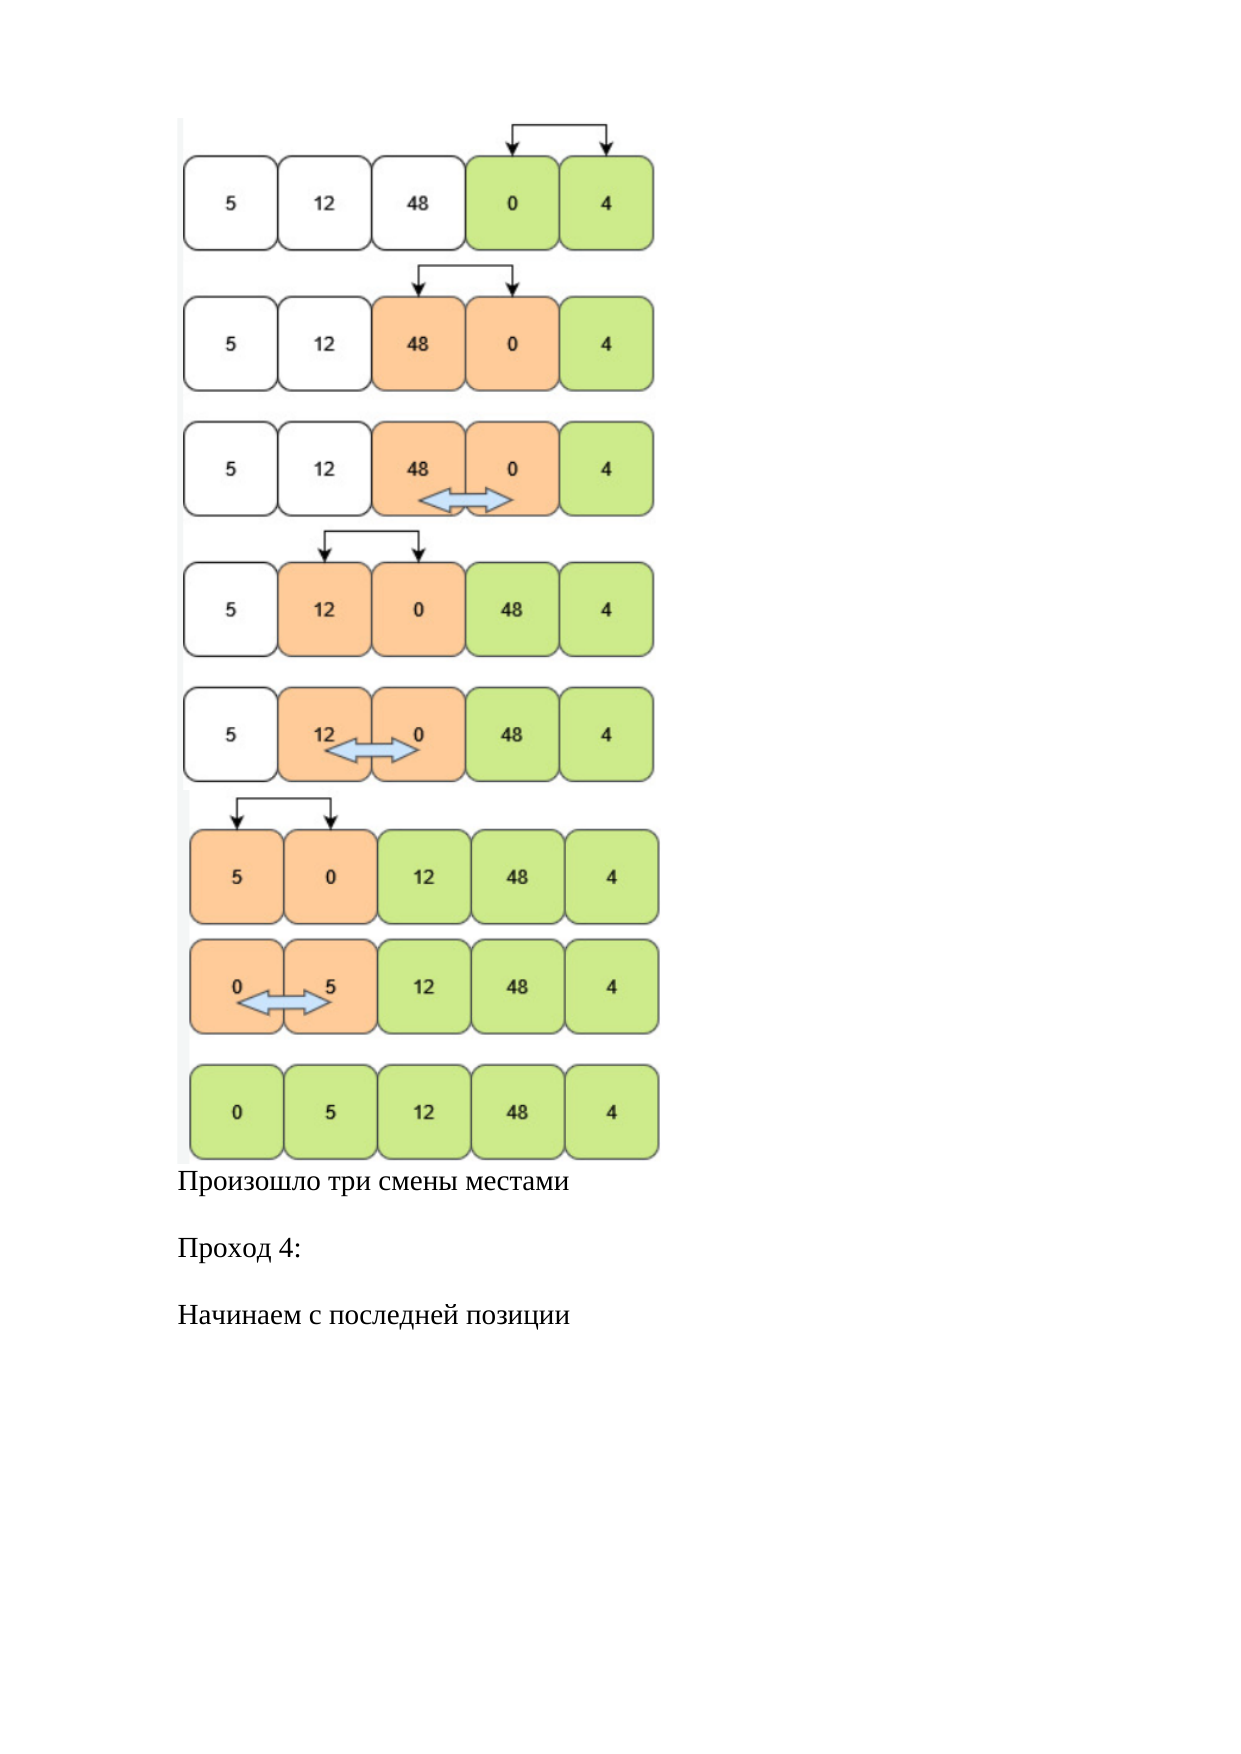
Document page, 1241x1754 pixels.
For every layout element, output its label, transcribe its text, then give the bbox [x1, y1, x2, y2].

text Произошло три смены местами [177, 1163, 1152, 1197]
picture [177, 118, 672, 1164]
text Проход 4: [177, 1230, 1152, 1264]
text Начинаем с последней позиции [177, 1297, 1152, 1331]
